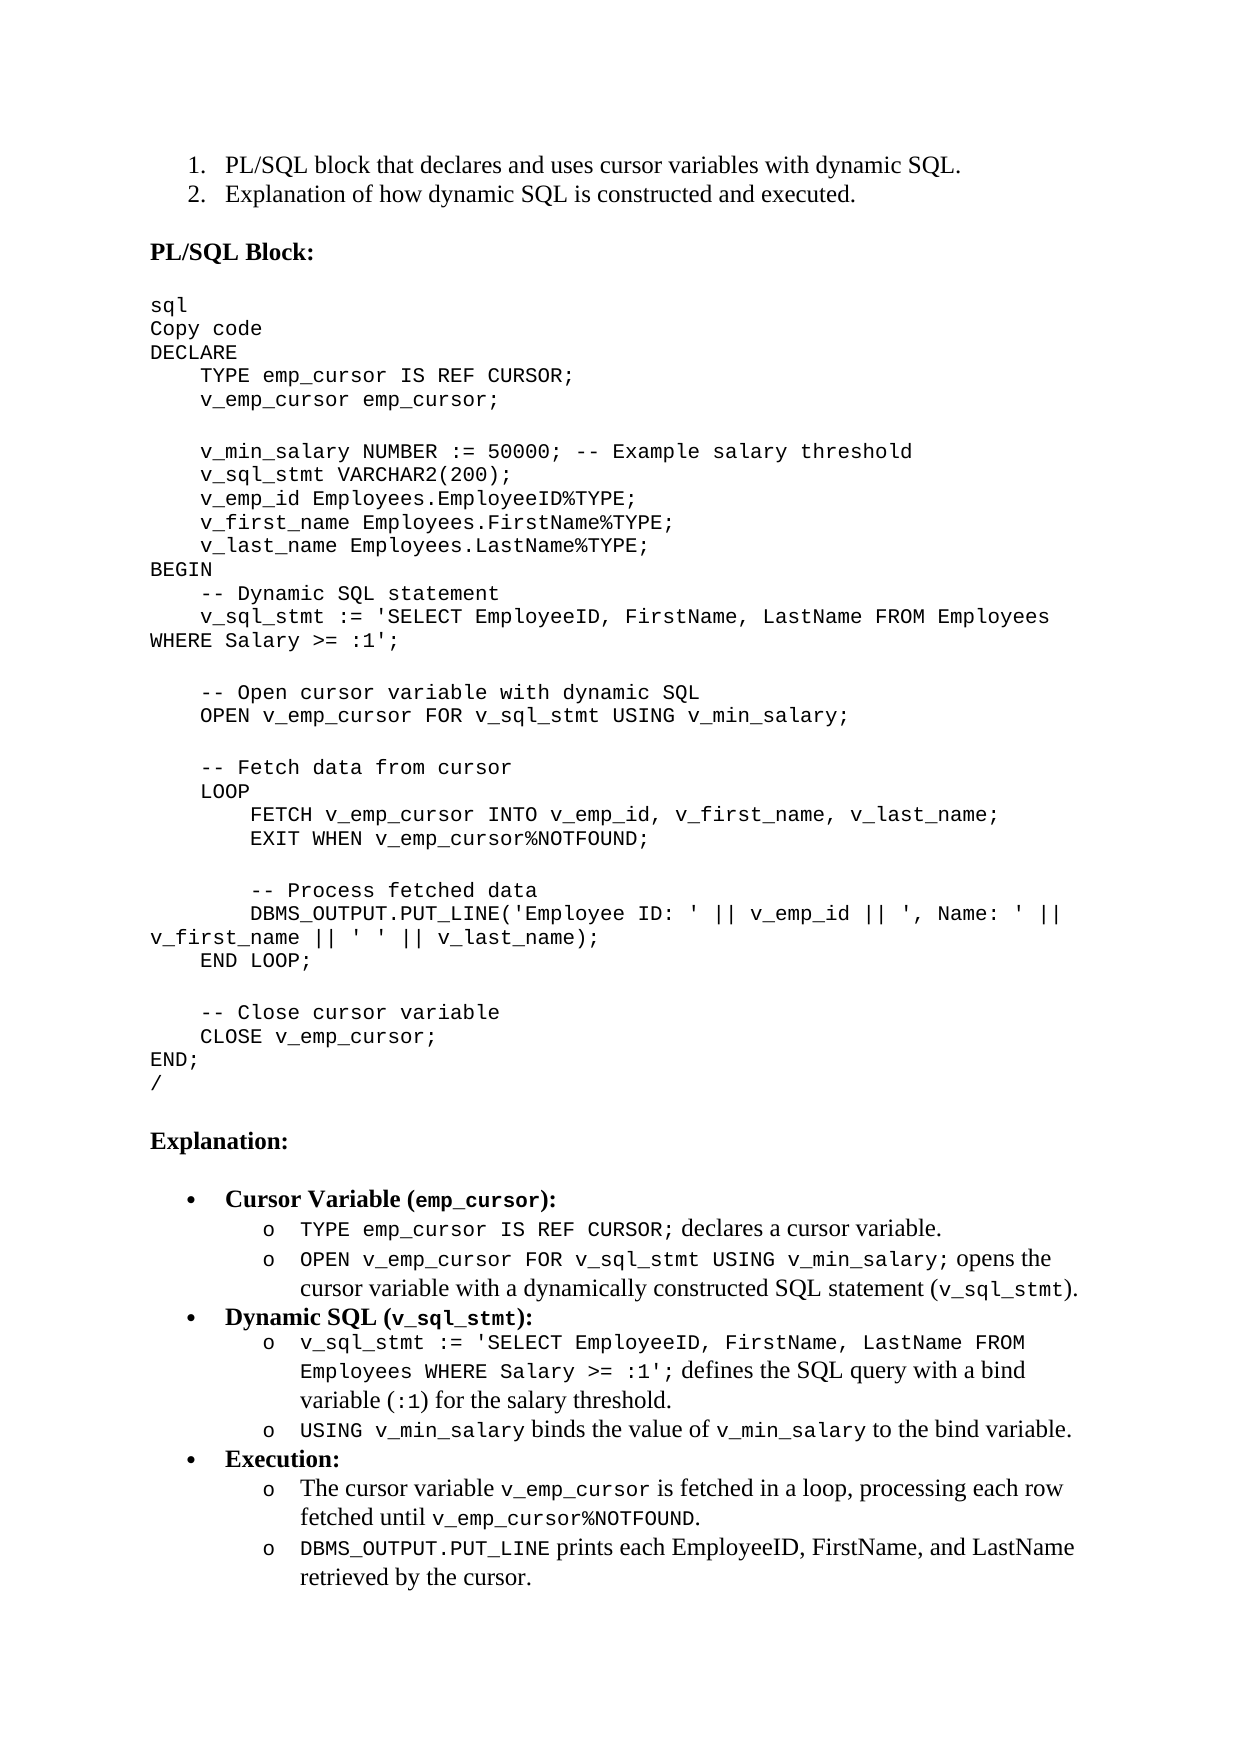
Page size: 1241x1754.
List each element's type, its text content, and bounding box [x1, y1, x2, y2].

text Explanation: [150, 1126, 1090, 1155]
text EXIT WHEN v_emp_cursor%NOTFOUND; [150, 828, 1090, 852]
text -- Dynamic SQL statement [150, 583, 1090, 606]
list USING v_min_salary binds the value of v_min_salary to the bind variable. [262, 1414, 1090, 1444]
text / [150, 1073, 1090, 1097]
list Explanation of how dynamic SQL is constructed and executed. [187, 179, 1090, 207]
text v_emp_cursor emp_cursor; [150, 389, 1090, 413]
text v_first_name Employees.FirstName%TYPE; [150, 512, 1090, 535]
text DECLARE [150, 342, 1090, 366]
text -- Fetch data from cursor [150, 757, 1090, 781]
text DBMS_OUTPUT.PUT_LINE('Employee ID: ' || v_emp_id || ', Name: ' || v_first_name || ' ' || v_last_name); [150, 903, 1090, 951]
text v_emp_id Employees.EmployeeID%TYPE; [150, 488, 1090, 512]
text v_sql_stmt VARCHAR2(200); [150, 464, 1090, 488]
text TYPE emp_cursor IS REF CURSOR; [150, 366, 1090, 389]
text FETCH v_emp_cursor INTO v_emp_id, v_first_name, v_last_name; [150, 804, 1090, 828]
text PL/SQL Block: [150, 237, 1090, 265]
list v_sql_stmt := 'SELECT EmployeeID, FirstName, LastName FROM Employees WHERE Salary >= :1'; defines the SQL query with a bind variable (:1) for the salary threshold. [262, 1332, 1090, 1414]
text END; [150, 1049, 1090, 1073]
list TYPE emp_cursor IS REF CURSOR; declares a cursor variable. [262, 1213, 1090, 1243]
list Execution: [187, 1444, 1090, 1473]
text v_sql_stmt := 'SELECT EmployeeID, FirstName, LastName FROM Employees WHERE Salary >= :1'; [150, 606, 1090, 654]
list Cursor Variable (emp_cursor): [187, 1184, 1090, 1213]
text -- Close cursor variable [150, 1002, 1090, 1026]
text LOOP [150, 781, 1090, 804]
list The cursor variable v_emp_cursor is fetched in a loop, processing each row fetched until v_emp_cursor%NOTFOUND. [262, 1473, 1090, 1532]
text sql [150, 294, 1090, 318]
list Dynamic SQL (v_sql_stmt): [187, 1302, 1090, 1332]
text END LOOP; [150, 951, 1090, 974]
list OPEN v_emp_cursor FOR v_sql_stmt USING v_min_salary; opens the cursor variable with a dynamically constructed SQL statement (v_sql_stmt). [262, 1243, 1090, 1302]
text OPEN v_emp_cursor FOR v_sql_stmt USING v_min_salary; [150, 705, 1090, 729]
list DBMS_OUTPUT.PUT_LINE prints each EmployeeID, FirstName, and LastName retrieved by the cursor. [262, 1532, 1090, 1590]
list PL/SQL block that declares and uses cursor variables with dynamic SQL. [187, 150, 1090, 179]
text Copy code [150, 318, 1090, 342]
text v_last_name Employees.LastName%TYPE; [150, 535, 1090, 559]
text v_min_salary NUMBER := 50000; -- Example salary threshold [150, 441, 1090, 464]
text -- Process fetched data [150, 879, 1090, 903]
text CLOSE v_emp_cursor; [150, 1026, 1090, 1049]
text -- Open cursor variable with dynamic SQL [150, 682, 1090, 705]
text BEGIN [150, 559, 1090, 583]
